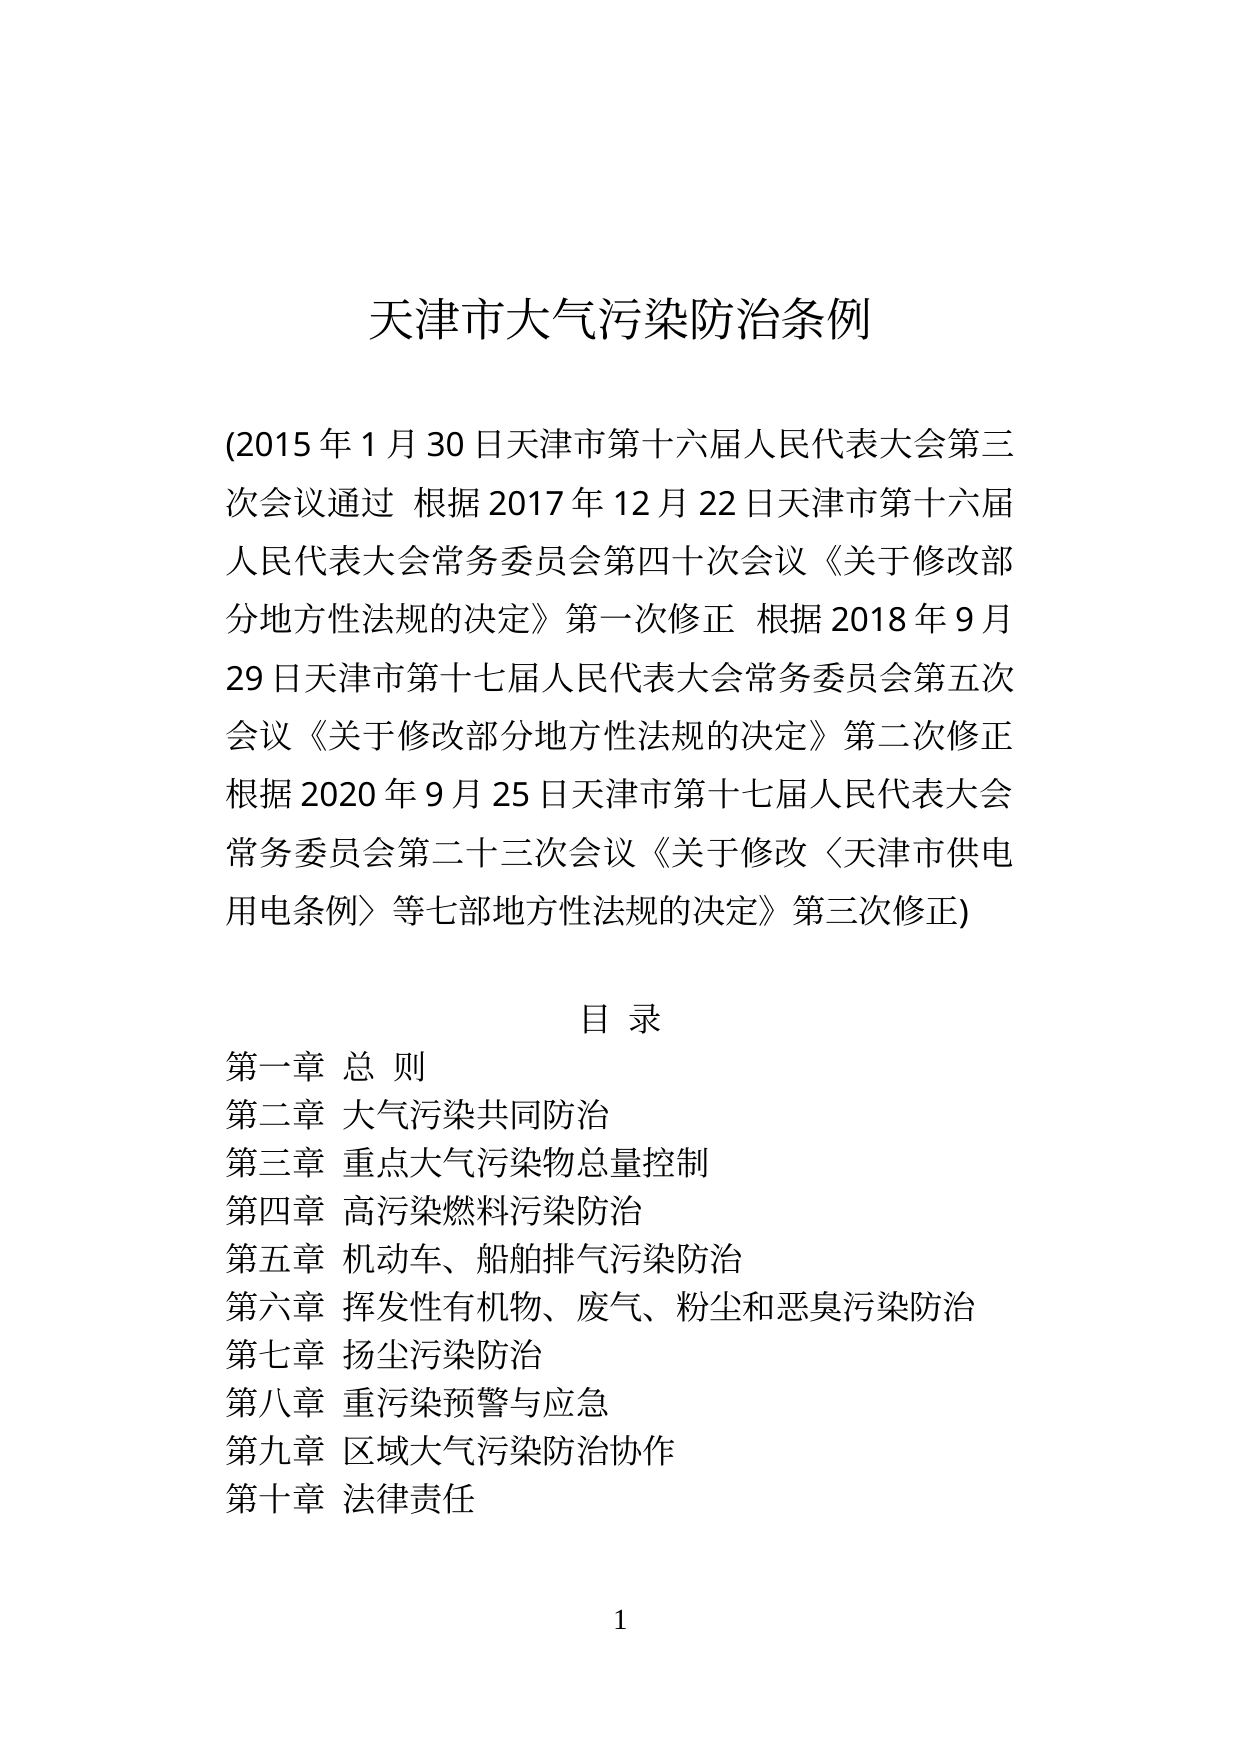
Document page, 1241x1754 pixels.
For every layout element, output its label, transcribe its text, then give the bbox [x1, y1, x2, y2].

text 目 录 [159, 993, 1081, 1041]
text 第五章 机动车、船舶排气污染防治 [225, 1233, 1015, 1281]
text 第四章 高污染燃料污染防治 [225, 1185, 1015, 1233]
text (2015年1月30日天津市第十六届人民代表大会第三次会议通过 根据2017年12月22日天津市第十六届人民代表大会常务委员会第四十次会议《关于修改部分地方性法规的决定》第一次修正 根据2018年9月29日天津市第十七届人民代表大会常务委员会第五次会议《关于修改部分地方性法规的决定》第二次修正 根据2020年9月25日天津市第十七届人民代表大会常务委员会第二十三次会议《关于修改〈天津市供电用电条例〉等七部地方性法规的决定》第三次修正) [225, 410, 1015, 935]
text 第六章 挥发性有机物、废气、粉尘和恶臭污染防治 [225, 1281, 1015, 1329]
text 第九章 区域大气污染防治协作 [225, 1425, 1015, 1473]
text 第二章 大气污染共同防治 [225, 1089, 1015, 1137]
text 第十章 法律责任 [225, 1473, 1015, 1521]
text 第八章 重污染预警与应急 [225, 1377, 1015, 1425]
text 第三章 重点大气污染物总量控制 [225, 1137, 1015, 1185]
text 第一章 总 则 [225, 1041, 1015, 1089]
text 天津市大气污染防治条例 [159, 277, 1081, 352]
text 第七章 扬尘污染防治 [225, 1329, 1015, 1377]
